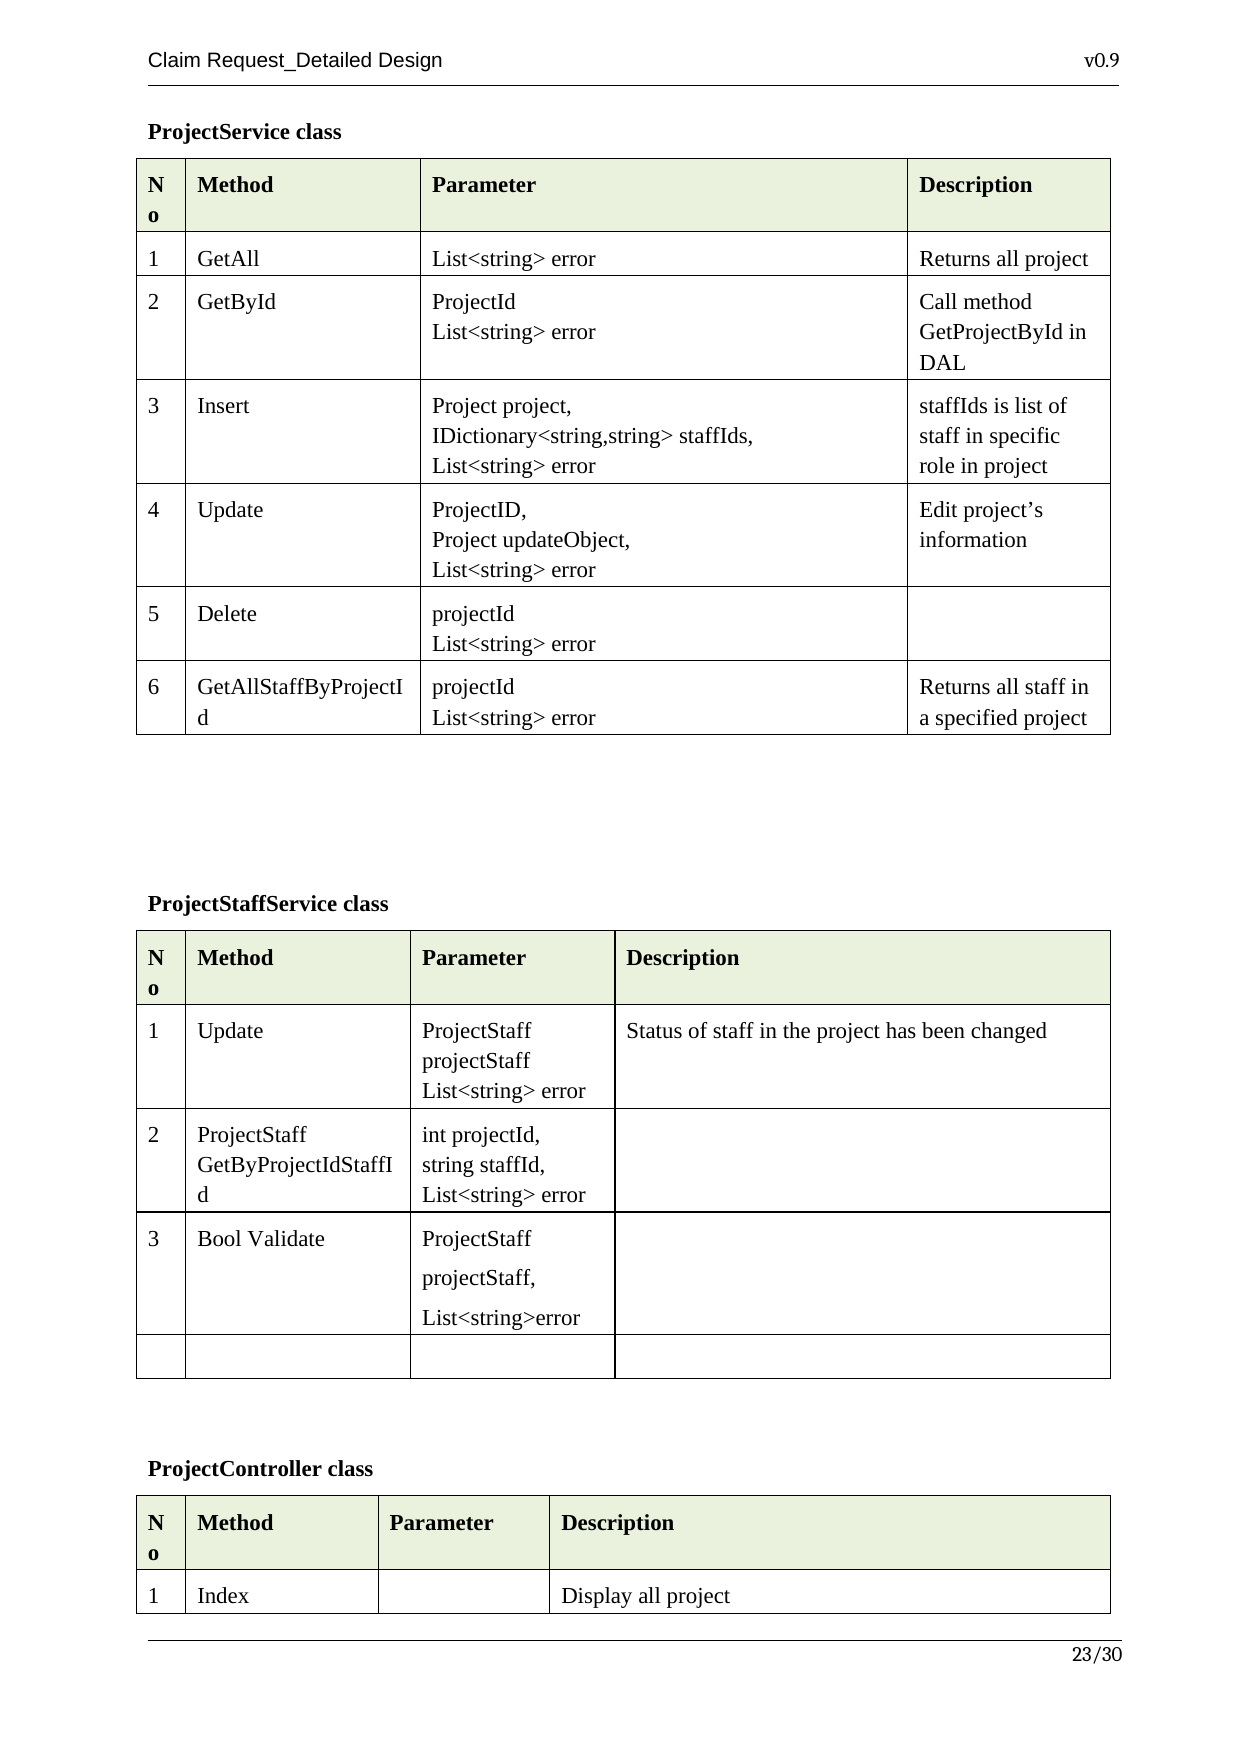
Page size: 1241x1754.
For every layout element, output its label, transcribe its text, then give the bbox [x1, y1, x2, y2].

table_cell 2 [137, 276, 185, 378]
table_cell Insert [186, 380, 420, 482]
table_header Parameter [421, 159, 907, 231]
table_cell 5 [137, 587, 185, 660]
table_header Description [908, 159, 1110, 231]
table_cell projectId List<string> error [421, 661, 907, 733]
table_cell GetAll [186, 232, 420, 275]
table_cell 1 [137, 1005, 185, 1107]
table_cell ProjectStaff GetByProjectIdStaffId [186, 1109, 410, 1211]
table_cell [137, 1335, 185, 1377]
table_cell Returns all project [908, 232, 1110, 275]
table_cell Project project, IDictionary<string,string> staffIds, List<string> error [421, 380, 907, 482]
table_header Description [550, 1496, 1110, 1569]
table_cell Update [186, 1005, 410, 1107]
table_cell 1 [137, 1570, 185, 1612]
table_cell 3 [137, 1213, 185, 1334]
table_cell Display all project [550, 1570, 1110, 1612]
subtitle ProjectStaffService class [148, 891, 1122, 917]
subtitle ProjectController class [148, 1456, 1122, 1482]
table_cell int projectId, string staffId, List<string> error [411, 1109, 614, 1211]
table_header No [137, 931, 185, 1004]
table_header No [137, 159, 185, 231]
table_cell [411, 1335, 614, 1377]
table_cell [616, 1335, 1110, 1377]
table_cell staffIds is list of staff in specific role in project [908, 380, 1110, 482]
table_cell [616, 1109, 1110, 1211]
table_cell [908, 587, 1110, 660]
table_header Parameter [411, 931, 614, 1004]
table_cell GetAllStaffByProjectId [186, 661, 420, 733]
table_header Description [616, 931, 1110, 1004]
table_cell List<string> error [421, 232, 907, 275]
table_cell 3 [137, 380, 185, 482]
table_cell 1 [137, 232, 185, 275]
table_cell Bool Validate [186, 1213, 410, 1334]
table_cell ProjectStaff projectStaff, List<string>error [411, 1213, 614, 1334]
table_cell ProjectId List<string> error [421, 276, 907, 378]
table_header Method [186, 1496, 378, 1569]
table_cell Returns all staff in a specified project [908, 661, 1110, 733]
table_cell Delete [186, 587, 420, 660]
table_cell Index [186, 1570, 378, 1612]
table_cell 6 [137, 661, 185, 733]
table_cell Update [186, 484, 420, 586]
table_cell [379, 1570, 549, 1612]
table_cell Status of staff in the project has been changed [616, 1005, 1110, 1107]
table_cell 2 [137, 1109, 185, 1211]
subtitle ProjectService class [148, 118, 1122, 144]
table_cell ProjectID, Project updateObject, List<string> error [421, 484, 907, 586]
table_cell 4 [137, 484, 185, 586]
table_header Parameter [379, 1496, 549, 1569]
table_cell ProjectStaff projectStaff List<string> error [411, 1005, 614, 1107]
table_cell Call method GetProjectById in DAL [908, 276, 1110, 378]
table_header Method [186, 931, 410, 1004]
table_header No [137, 1496, 185, 1569]
table_header Method [186, 159, 420, 231]
table_cell projectId List<string> error [421, 587, 907, 660]
table_cell Edit project’s information [908, 484, 1110, 586]
table_cell [186, 1335, 410, 1377]
table_cell GetById [186, 276, 420, 378]
table_cell [616, 1213, 1110, 1334]
